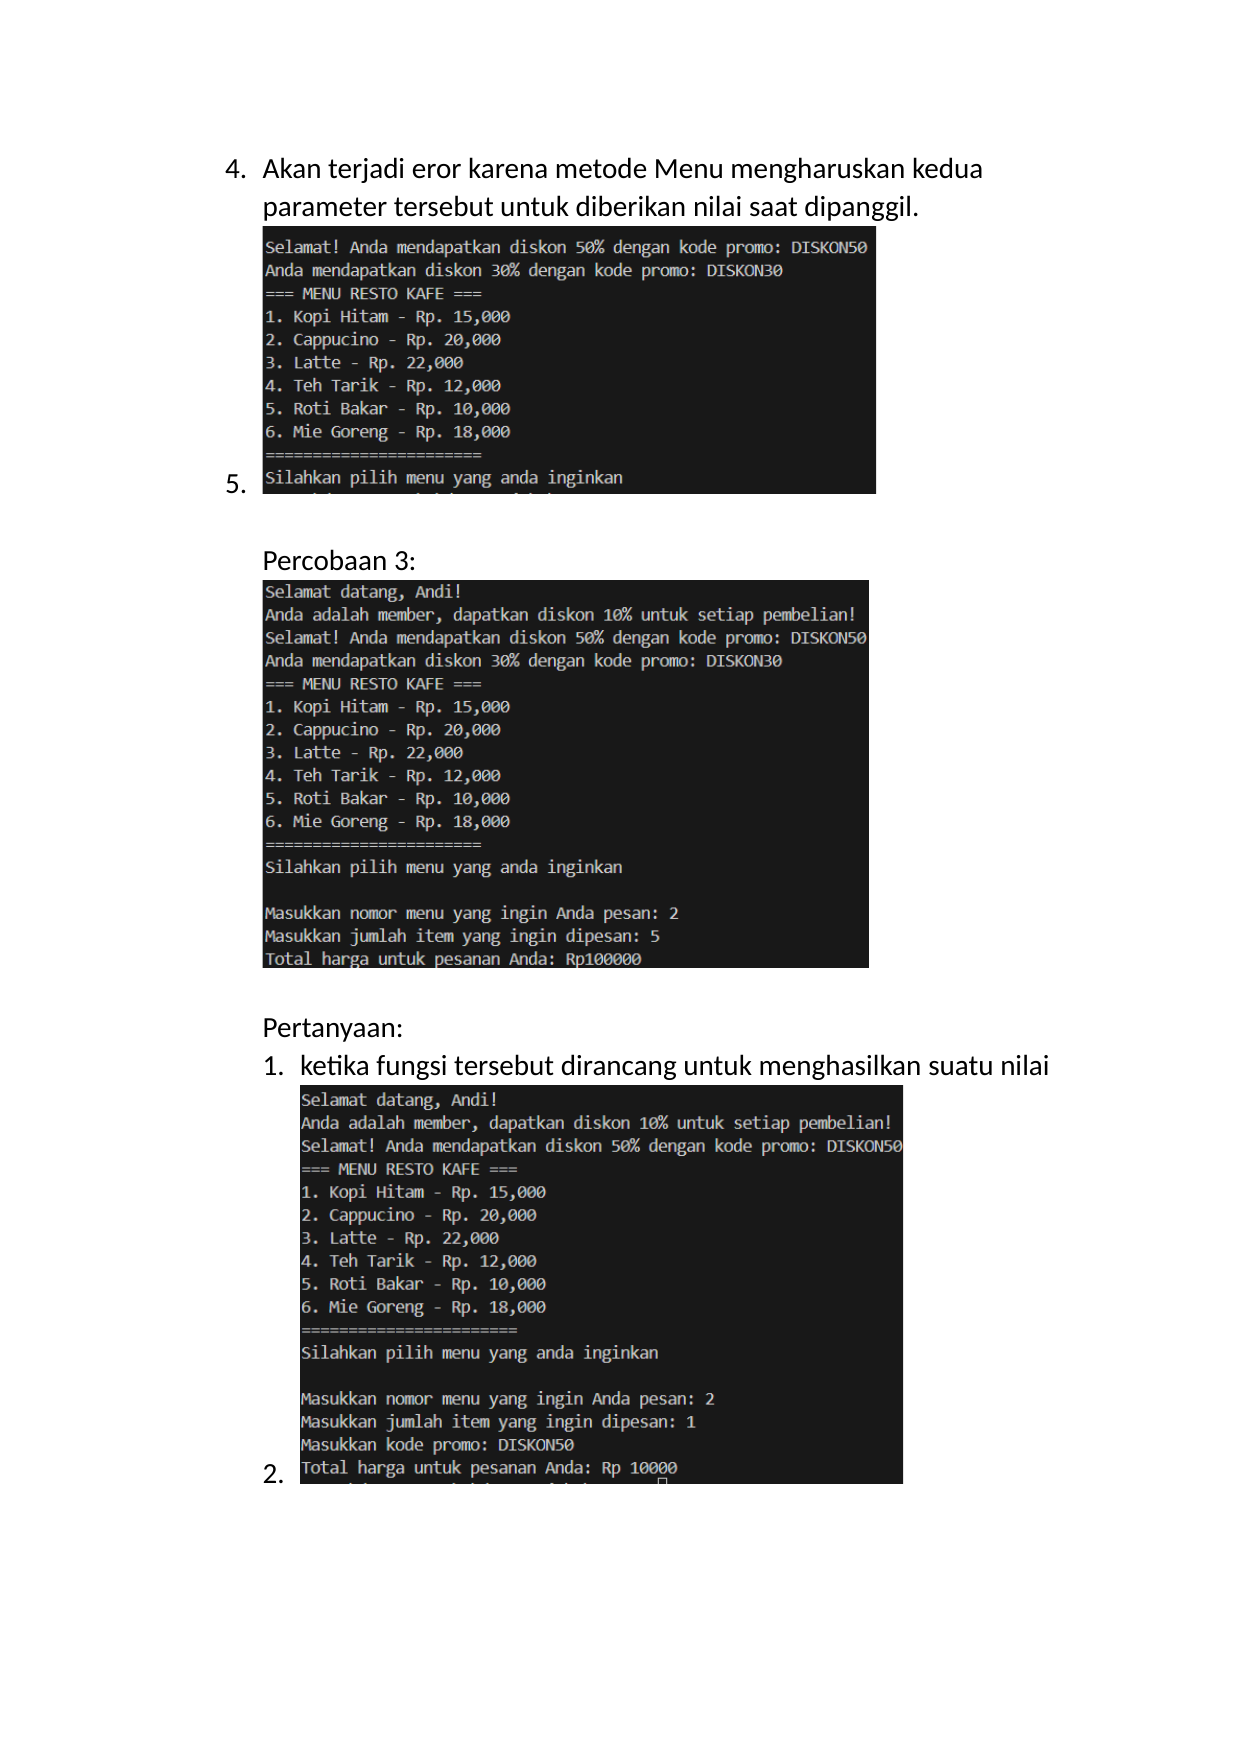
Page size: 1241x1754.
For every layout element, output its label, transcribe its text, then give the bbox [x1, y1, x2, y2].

picture [262, 226, 877, 494]
list Percobaan 3: [262, 542, 1090, 578]
list Akan terjadi eror karena metode Menu mengharuskan kedua parameter tersebut untuk diberikan nilai saat dipanggil. [225, 150, 1090, 224]
list ketika fungsi tersebut dirancang untuk menghasilkan suatu nilai [262, 1047, 1090, 1083]
picture [300, 1085, 904, 1484]
picture [262, 580, 869, 968]
list Pertanyaan: [262, 1009, 1090, 1044]
